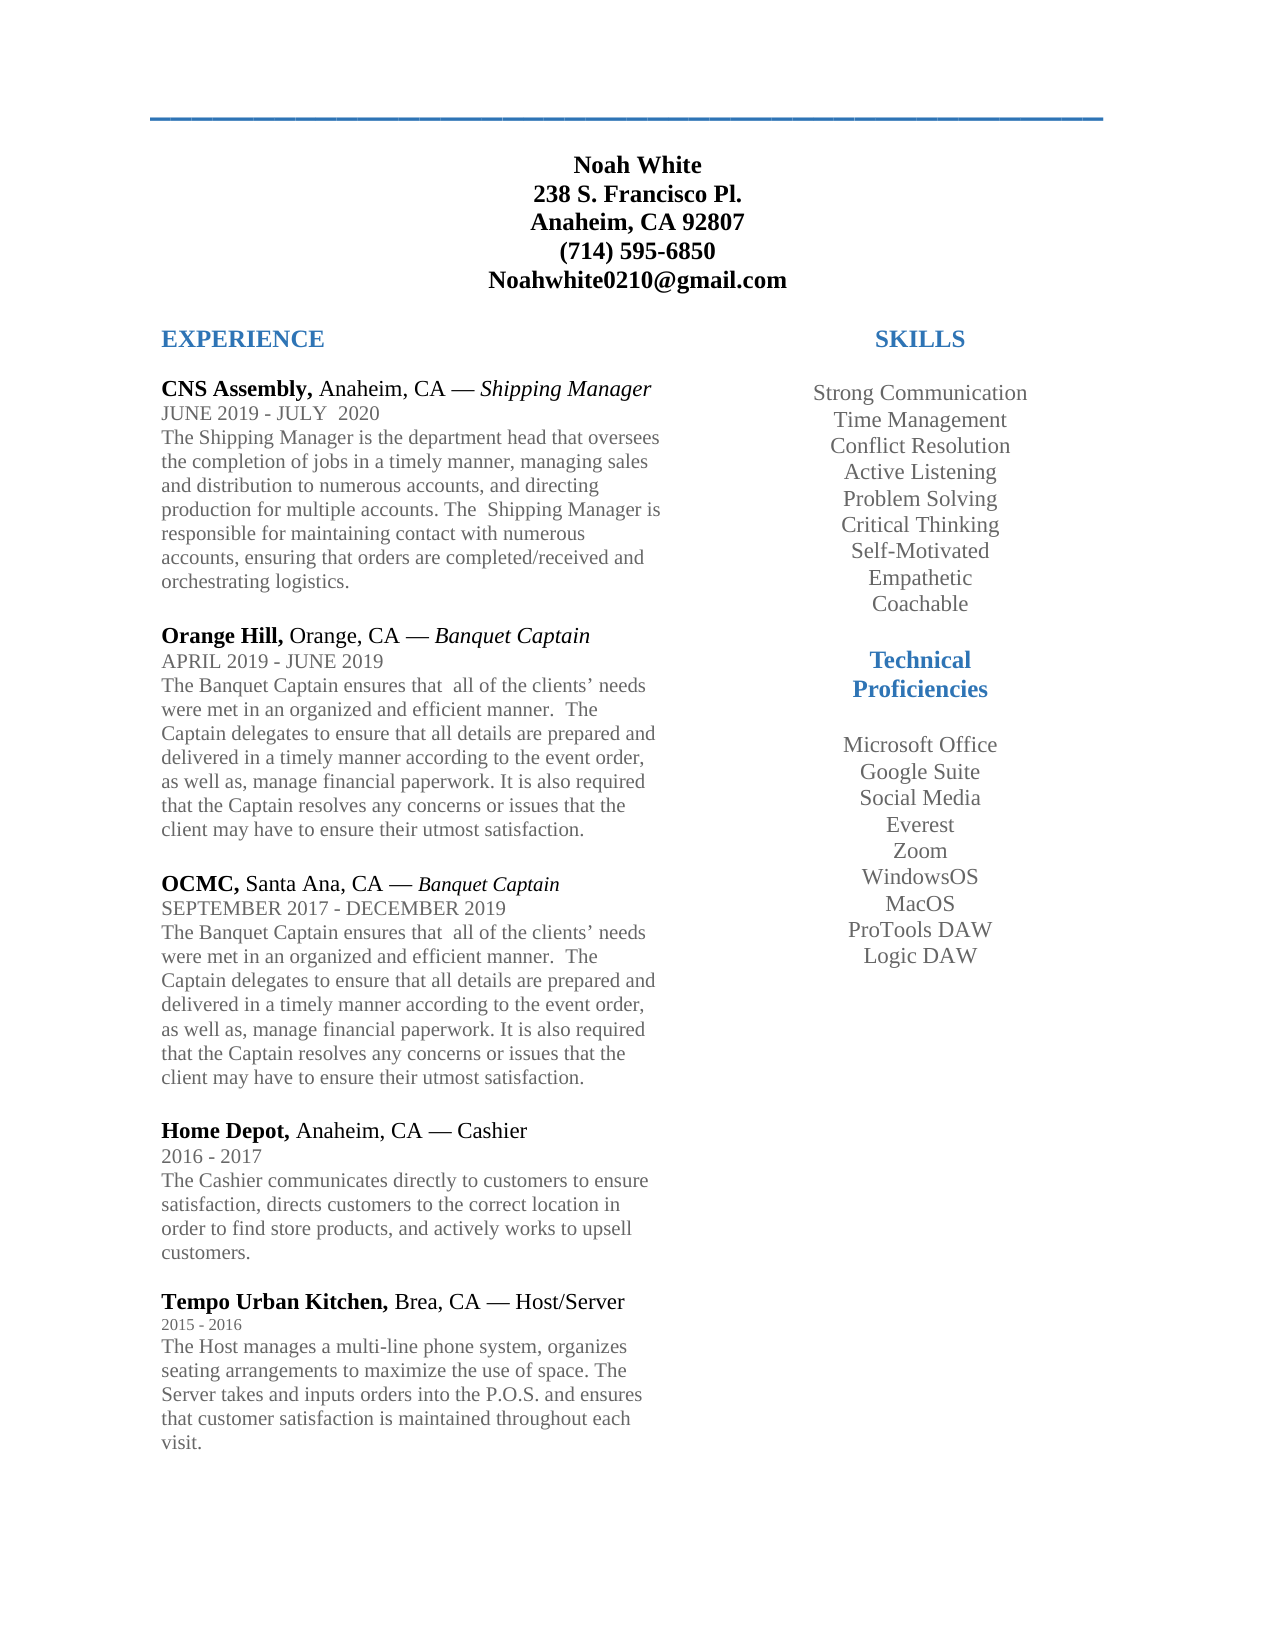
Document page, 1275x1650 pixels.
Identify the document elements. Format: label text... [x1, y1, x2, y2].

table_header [709, 324, 1125, 1483]
text Anaheim, CA 92807 [150, 207, 1125, 236]
text Noah White [150, 150, 1125, 179]
text 238 S. Francisco Pl. [150, 179, 1125, 207]
text Noahwhite0210@gmail.com [150, 265, 1125, 294]
text (714) 595-6850 [150, 236, 1125, 265]
